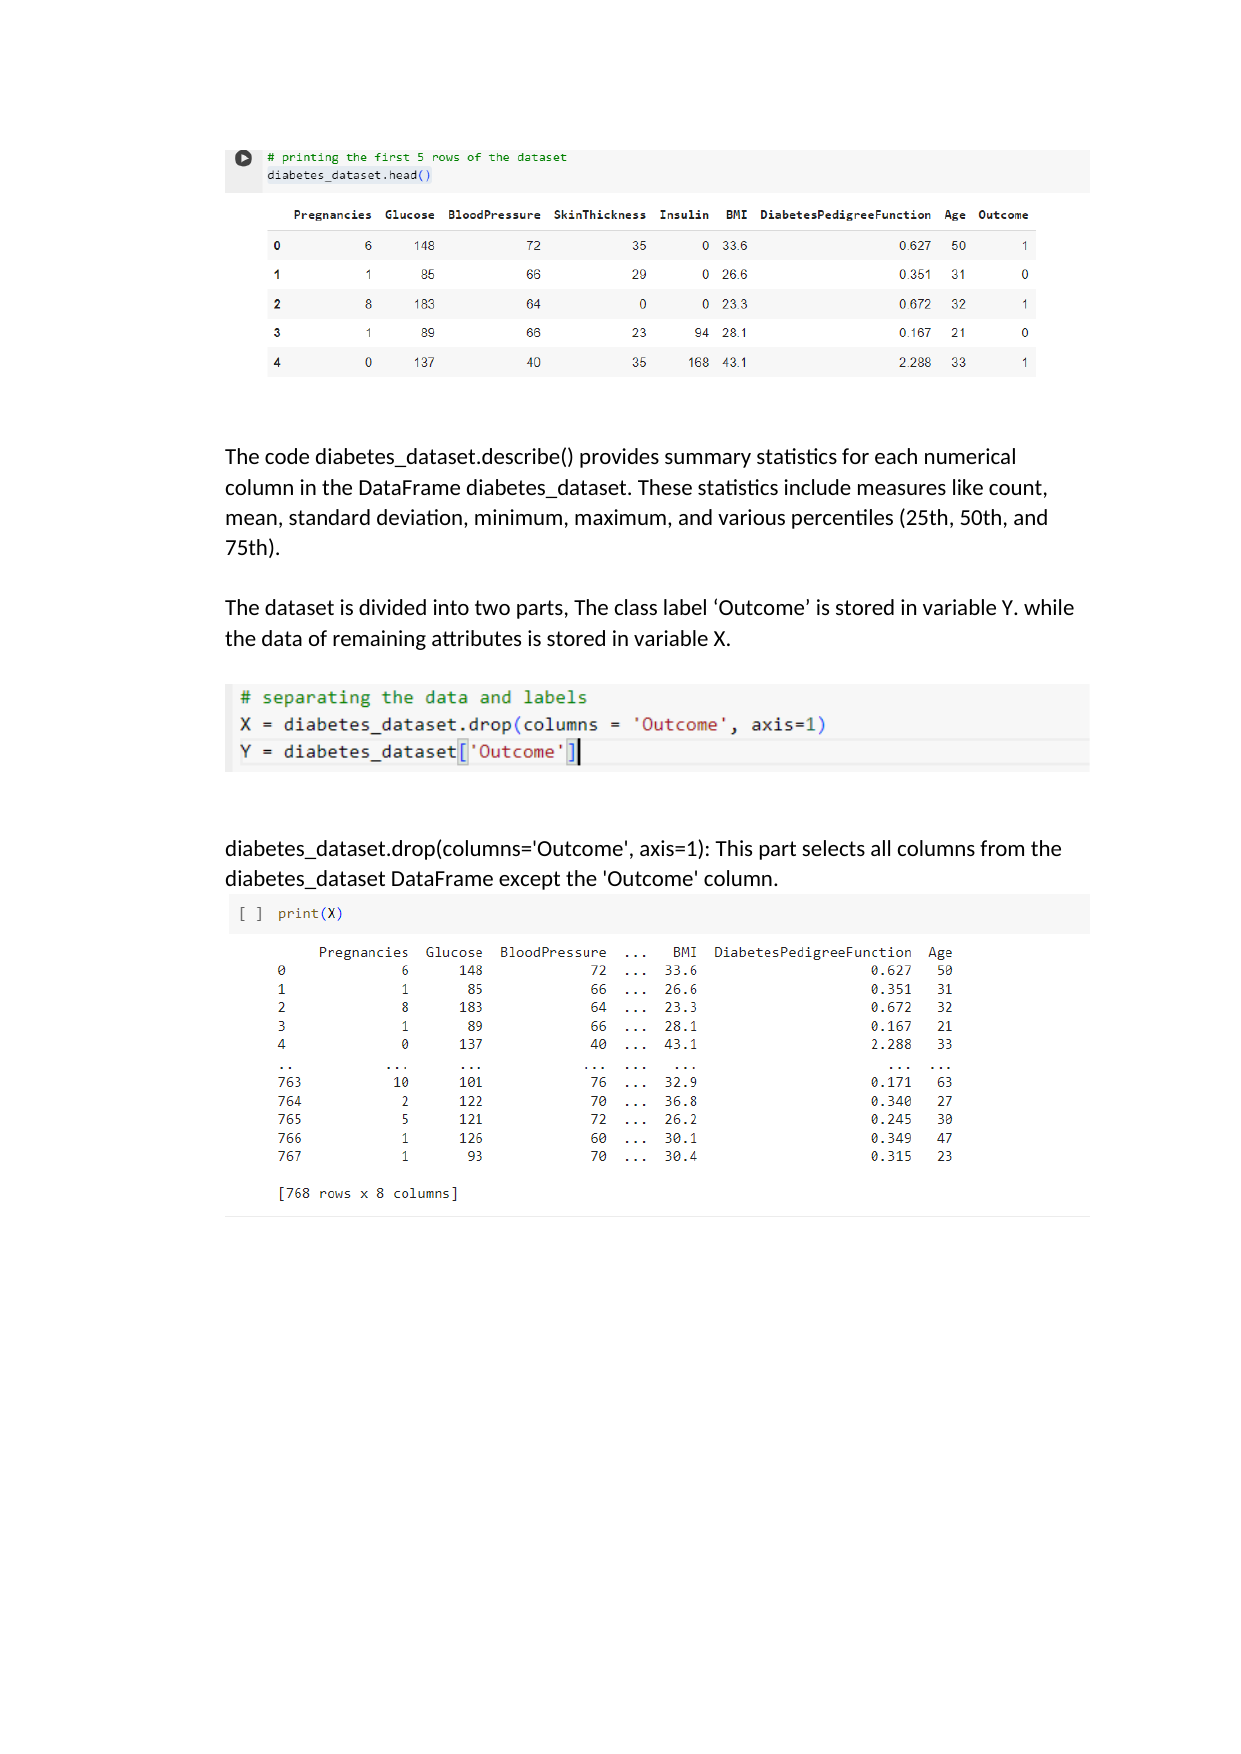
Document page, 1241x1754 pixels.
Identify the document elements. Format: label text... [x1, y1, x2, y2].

picture [225, 894, 1090, 1217]
list The dataset is divided into two parts, The class label ‘Outcome’ is stored in variable Y. while the data of remaining attributes is stored in variable X. [225, 593, 1090, 652]
picture [225, 684, 1090, 772]
list diabetes_dataset.drop(columns='Outcome', axis=1): This part selects all columns from the diabetes_dataset DataFrame except the 'Outcome' column. [225, 834, 1090, 892]
list The code diabetes_dataset.describe() provides summary statistics for each numerical column in the DataFrame diabetes_dataset. These statistics include measures like count, mean, standard deviation, minimum, maximum, and various percentiles (25th, 50th, and 75th). [225, 412, 1090, 561]
picture [225, 150, 1090, 380]
